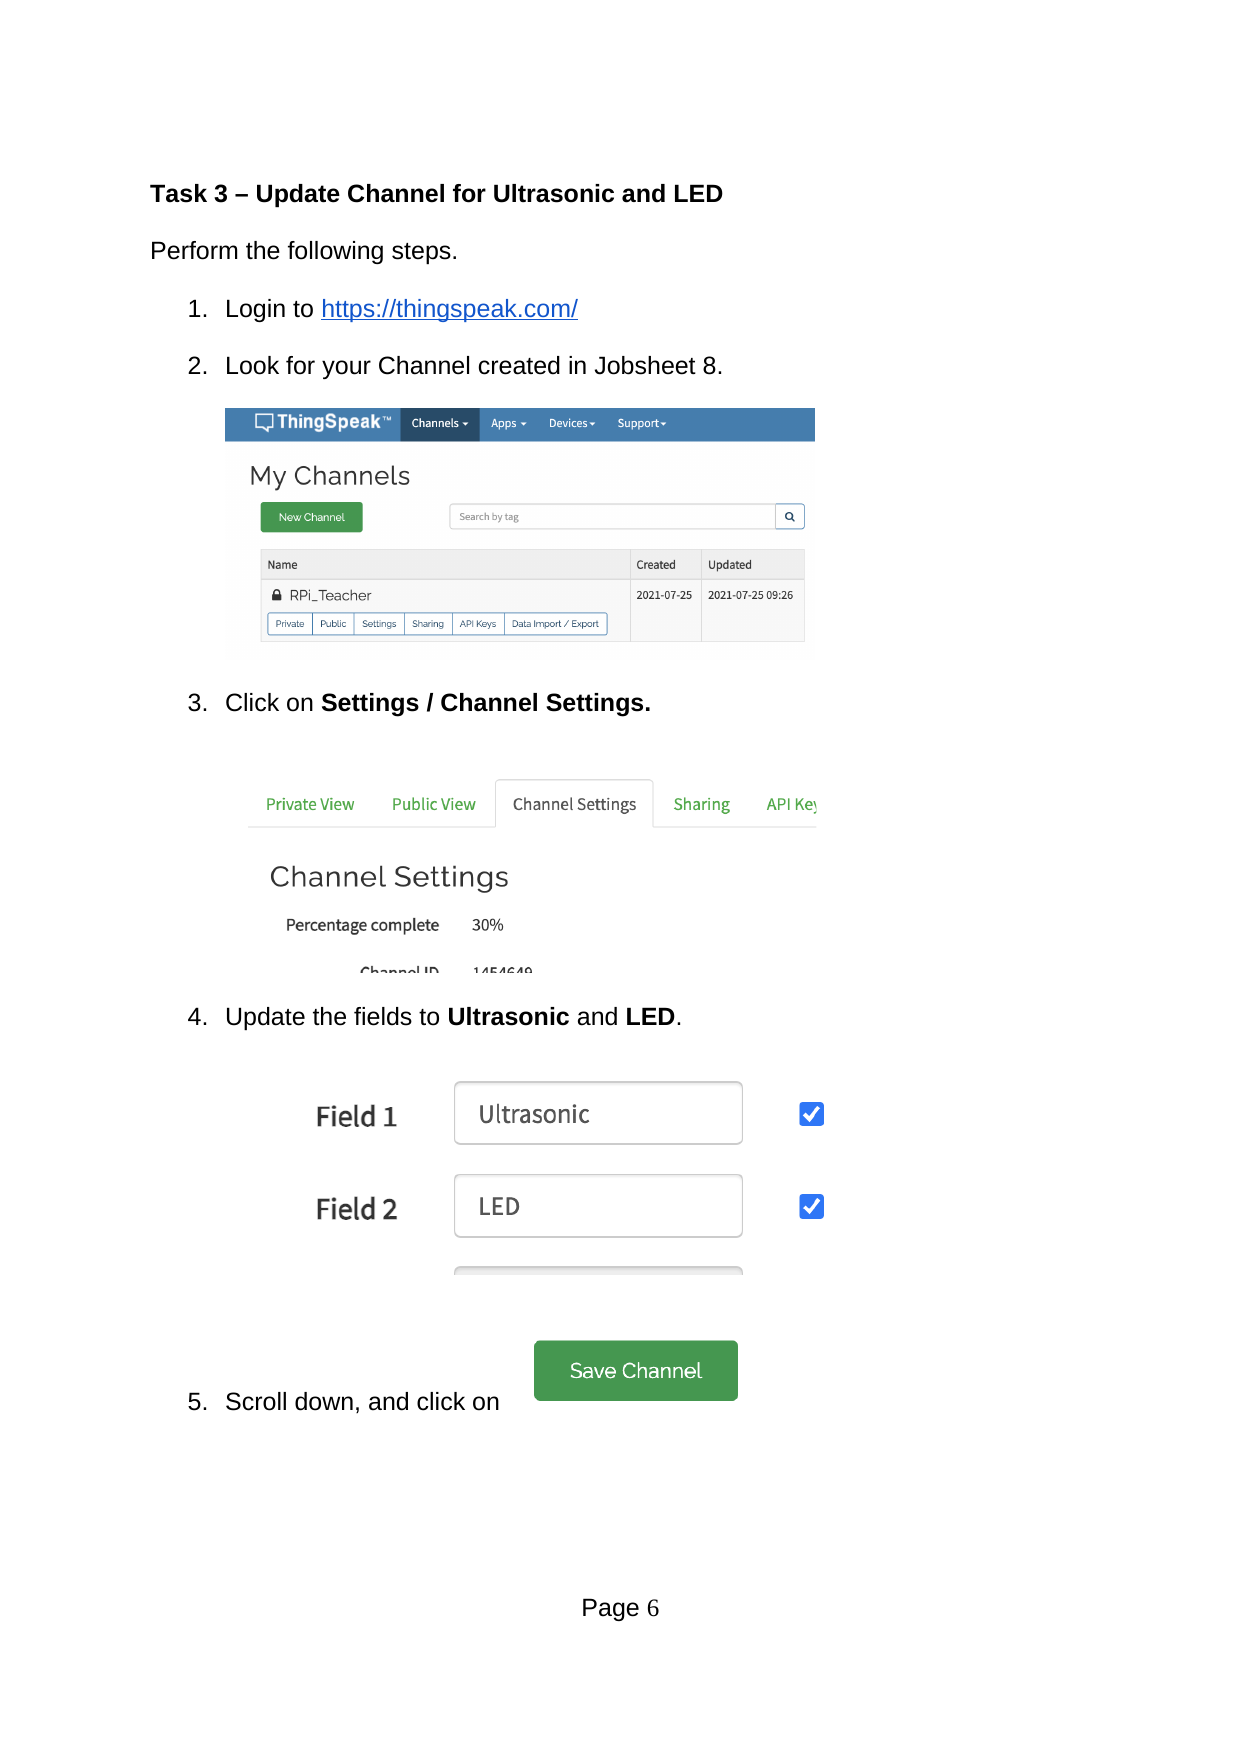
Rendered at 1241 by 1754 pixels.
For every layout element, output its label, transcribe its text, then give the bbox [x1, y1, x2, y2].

text Task 3 – Update Channel for Ultrasonic and LED [150, 179, 1090, 207]
picture [507, 1331, 775, 1411]
text Perform the following steps. [150, 236, 1090, 265]
picture [225, 1059, 915, 1275]
list Update the fields to Ultrasonic and LED. [187, 1002, 1090, 1030]
list Click on Settings / Channel Settings. [187, 688, 1090, 717]
picture [225, 408, 815, 660]
list Login to https://thingspeak.com/ [187, 294, 1090, 322]
picture [225, 745, 817, 973]
list Look for your Channel created in Jobsheet 8. [187, 351, 1090, 380]
